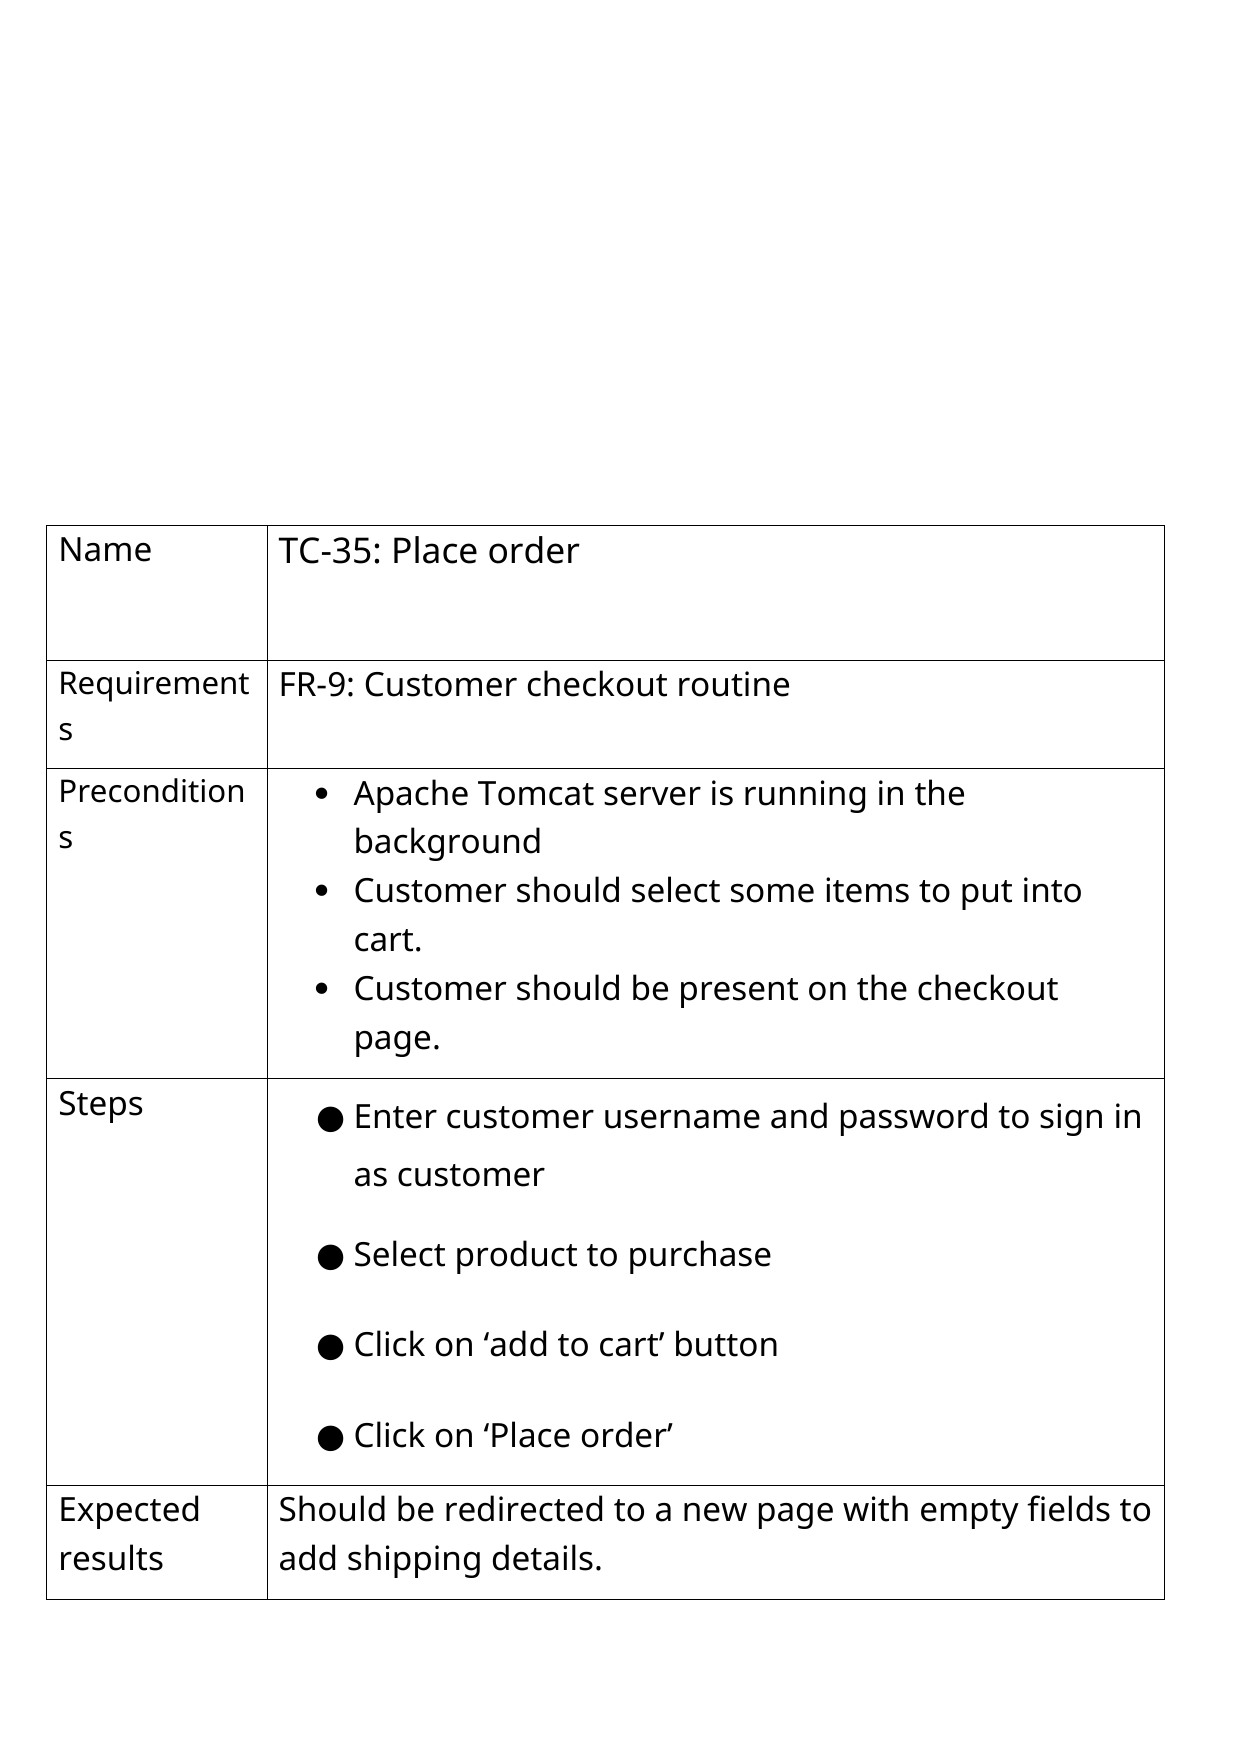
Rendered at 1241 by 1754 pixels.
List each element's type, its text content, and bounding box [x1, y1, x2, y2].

table_header Name [47, 526, 267, 660]
table_cell Steps [47, 1079, 267, 1485]
table_cell Preconditions [47, 769, 267, 1078]
table_cell Requirements [47, 661, 267, 768]
table_cell Expected results [47, 1486, 267, 1599]
table_cell Should be redirected to a new page with empty fields to add shipping details. [268, 1486, 1164, 1599]
table_cell Enter customer username and password to sign in as customer Select product to purchase Click on ‘add to cart’ button Click on ‘Place order’ [268, 1079, 1164, 1485]
table_cell Apache Tomcat server is running in the background Customer should select some items to put into cart. Customer should be present on the checkout page. [268, 769, 1164, 1078]
table_header TC-35: Place order [268, 526, 1164, 660]
table_cell FR-9: Customer checkout routine [268, 661, 1164, 768]
